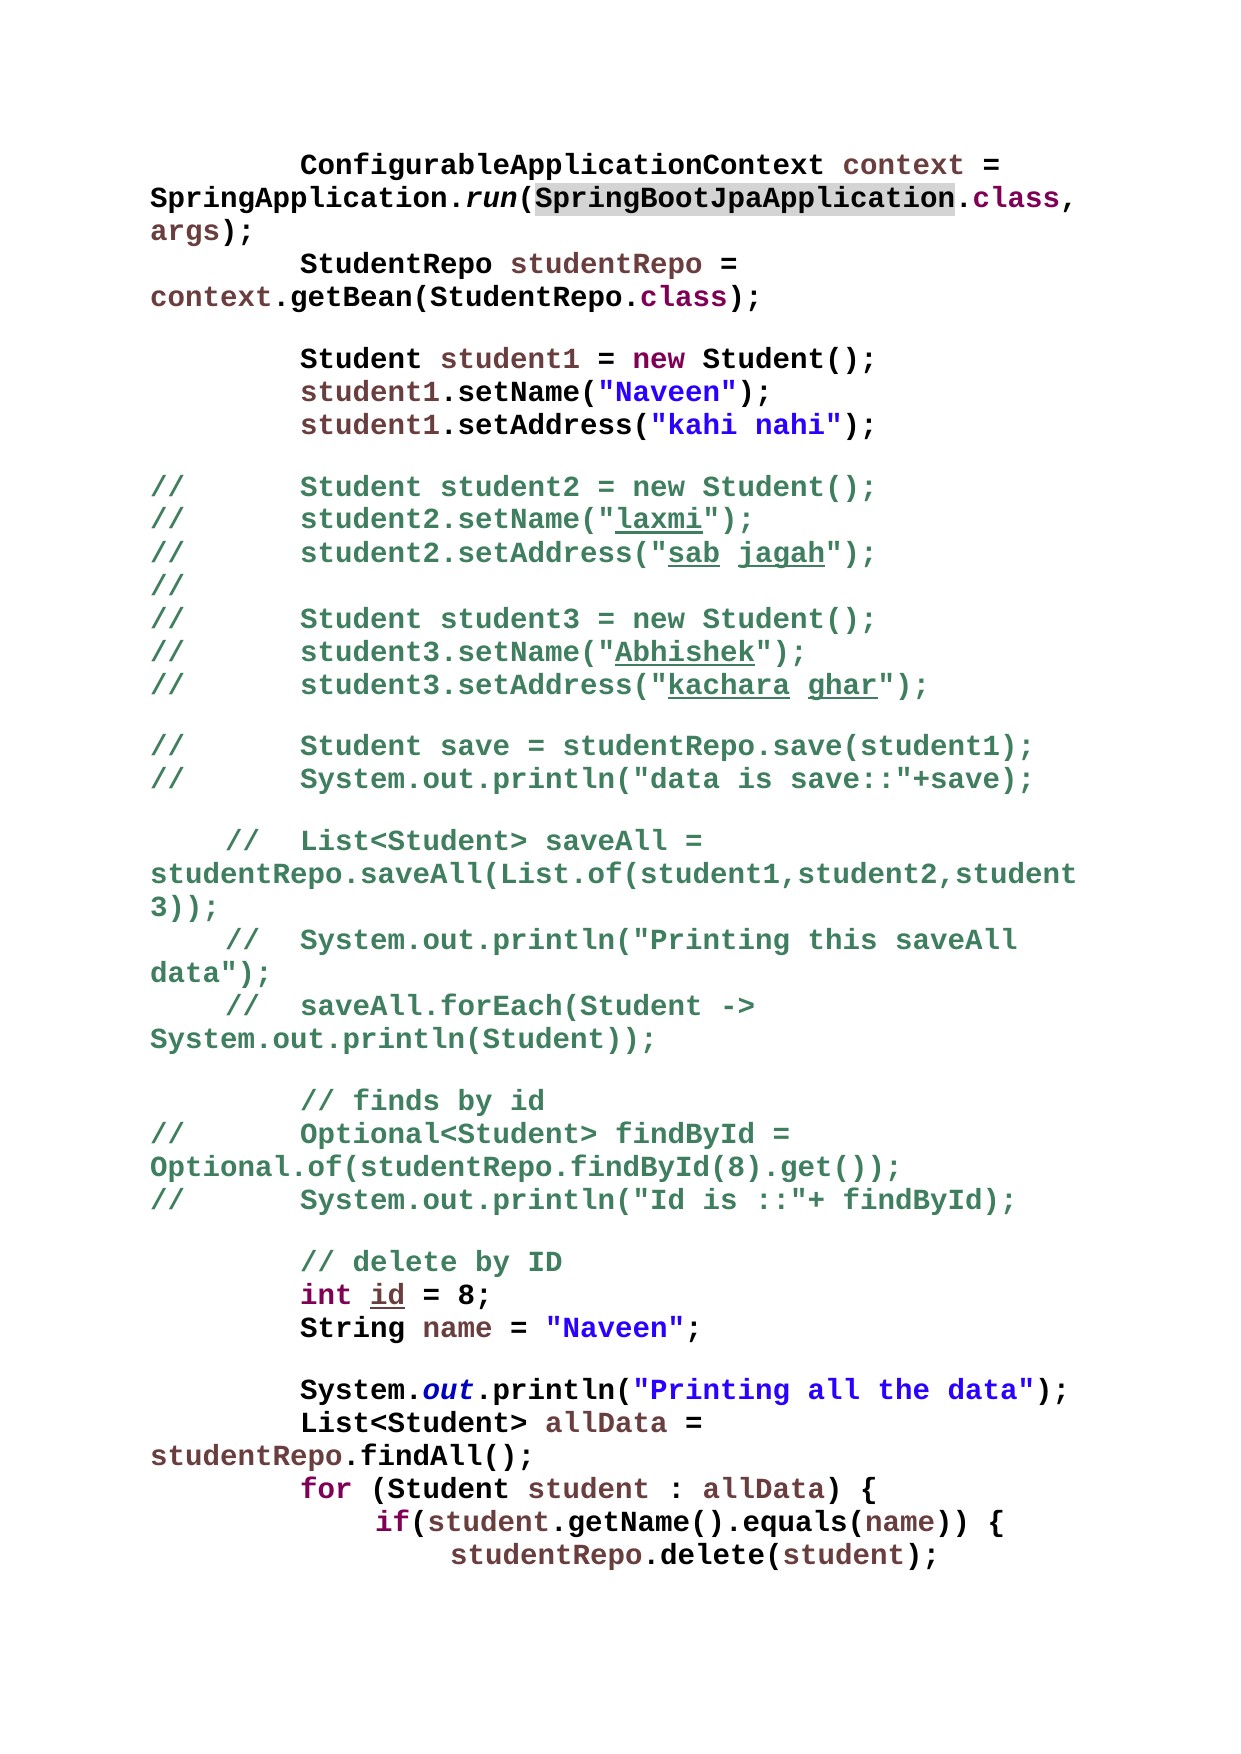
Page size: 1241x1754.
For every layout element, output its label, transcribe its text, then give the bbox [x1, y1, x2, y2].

text for (Student student : allData) { [150, 1474, 1090, 1507]
text // student2.setAddress("sab jagah"); [150, 538, 1090, 571]
text StudentRepo studentRepo = context.getBean(StudentRepo.class); [150, 249, 1090, 315]
text // saveAll.forEach(Student -> System.out.println(Student)); [150, 991, 1090, 1057]
text studentRepo.delete(student); [150, 1540, 1090, 1573]
text Student student1 = new Student(); [150, 344, 1090, 377]
text // delete by ID [150, 1247, 1090, 1280]
text // System.out.println("data is save::"+save); [150, 764, 1090, 798]
text System.out.println("Printing all the data"); [150, 1375, 1090, 1408]
text // student3.setName("Abhishek"); [150, 637, 1090, 670]
text // Student save = studentRepo.save(student1); [150, 732, 1090, 764]
text // [150, 571, 1090, 604]
text // Student student3 = new Student(); [150, 604, 1090, 637]
text // System.out.println("Id is ::"+ findById); [150, 1185, 1090, 1218]
text if(student.getName().equals(name)) { [150, 1507, 1090, 1540]
text // System.out.println("Printing this saveAll data"); [150, 925, 1090, 991]
text // finds by id [150, 1086, 1090, 1119]
text String name = "Naveen"; [150, 1313, 1090, 1346]
text int id = 8; [150, 1280, 1090, 1313]
text // List<Student> saveAll = studentRepo.saveAll(List.of(student1,student2,student3)); [150, 826, 1090, 925]
text List<Student> allData = studentRepo.findAll(); [150, 1408, 1090, 1474]
text // student2.setName("laxmi"); [150, 505, 1090, 538]
text // Student student2 = new Student(); [150, 472, 1090, 505]
text ConfigurableApplicationContext context = SpringApplication.run(SpringBootJpaApplication.class, args); [150, 150, 1090, 249]
text // student3.setAddress("kachara ghar"); [150, 670, 1090, 703]
text student1.setAddress("kahi nahi"); [150, 410, 1090, 443]
text // Optional<Student> findById = Optional.of(studentRepo.findById(8).get()); [150, 1119, 1090, 1185]
text student1.setName("Naveen"); [150, 377, 1090, 410]
